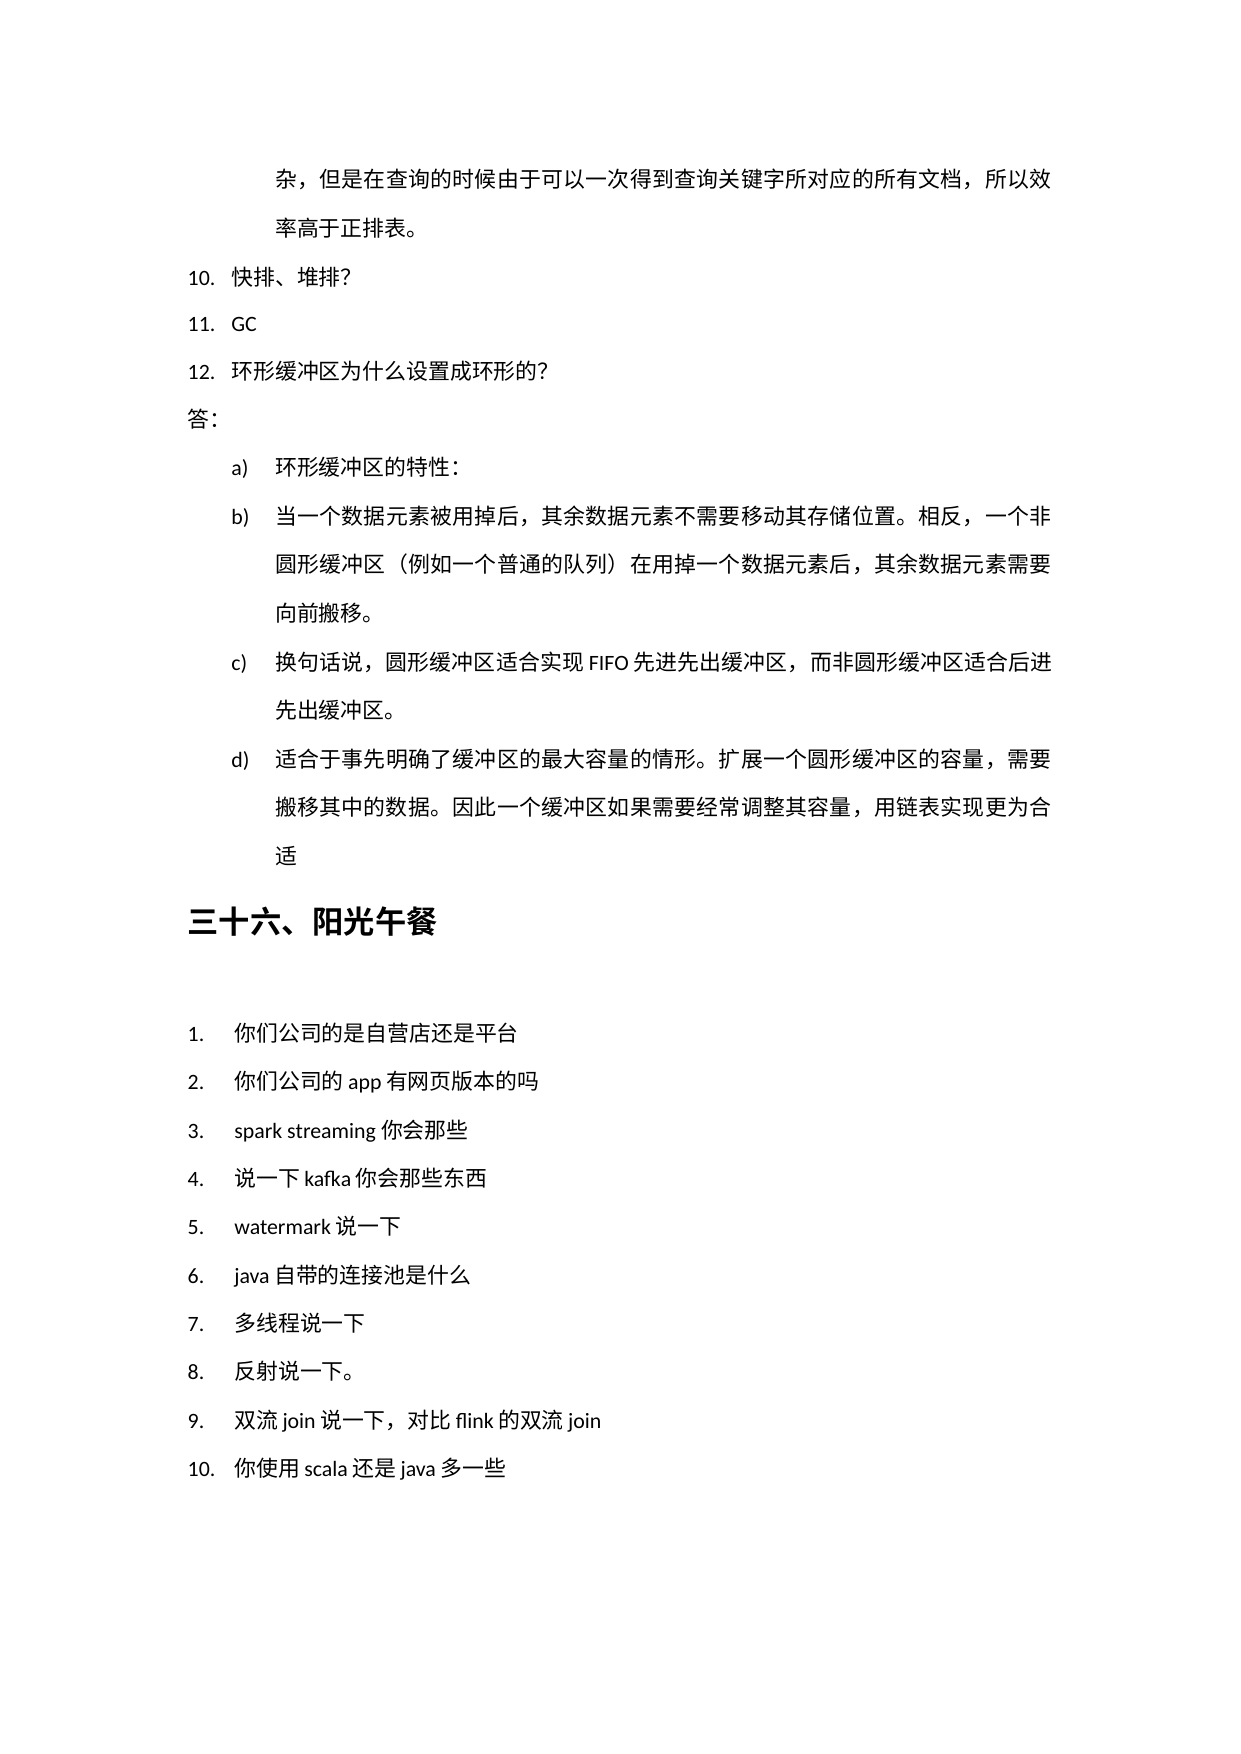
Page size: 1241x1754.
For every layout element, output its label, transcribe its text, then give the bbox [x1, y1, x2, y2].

list 双流join说一下，对比flink的双流join [187, 1402, 1053, 1435]
list 你使用scala还是java多一些 [187, 1451, 1053, 1483]
subtitle 三十六、阳光午餐 [187, 887, 1053, 952]
list 环形缓冲区为什么设置成环形的？ [187, 353, 1053, 386]
list spark streaming 你会那些 [187, 1112, 1053, 1145]
list watermark说一下 [187, 1209, 1053, 1241]
list 环形缓冲区的特性： [231, 450, 1053, 482]
list 你们公司的app有网页版本的吗 [187, 1064, 1053, 1096]
list GC [187, 307, 1053, 340]
list 快排、堆排？ [187, 259, 1053, 292]
list 换句话说，圆形缓冲区适合实现FIFO先进先出缓冲区，而非圆形缓冲区适合后进先出缓冲区。 [231, 644, 1053, 725]
list 由于每个字或词对应的文档数量在动态变化，所以倒排表的建立和维护都较为复杂，但是在查询的时候由于可以一次得到查询关键字所对应的所有文档，所以效率高于正排表。 [231, 162, 1053, 243]
list 当一个数据元素被用掉后，其余数据元素不需要移动其存储位置。相反，一个非圆形缓冲区（例如一个普通的队列）在用掉一个数据元素后，其余数据元素需要向前搬移。 [231, 498, 1053, 628]
list java自带的连接池是什么 [187, 1257, 1053, 1290]
list 适合于事先明确了缓冲区的最大容量的情形。扩展一个圆形缓冲区的容量，需要搬移其中的数据。因此一个缓冲区如果需要经常调整其容量，用链表实现更为合适 [231, 741, 1053, 871]
list 反射说一下。 [187, 1354, 1053, 1386]
list 多线程说一下 [187, 1306, 1053, 1338]
list 你们公司的是自营店还是平台 [187, 1016, 1053, 1048]
text 答： [187, 402, 1053, 434]
list 说一下kafka你会那些东西 [187, 1161, 1053, 1193]
